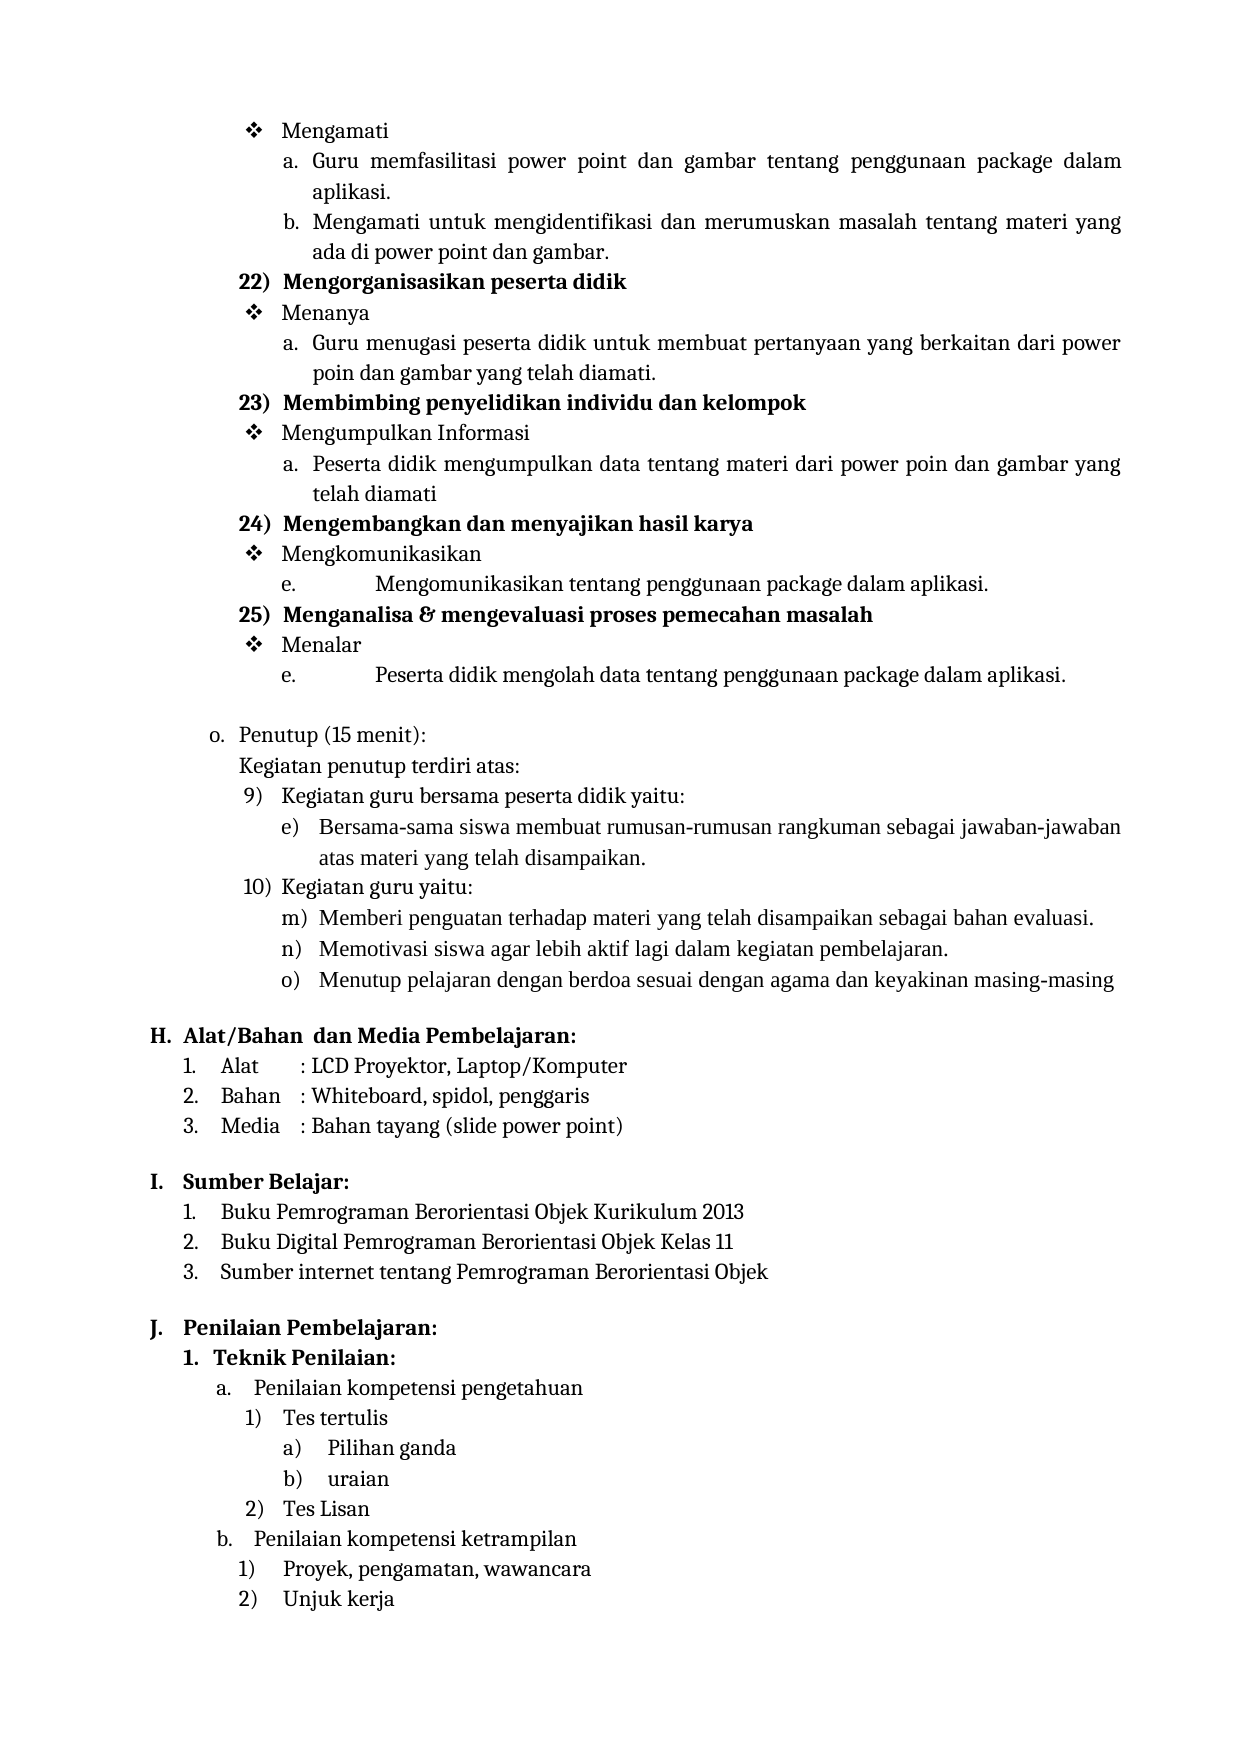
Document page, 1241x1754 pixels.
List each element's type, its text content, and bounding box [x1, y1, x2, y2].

list Kegiatan guru bersama peserta didik yaitu: [244, 783, 1122, 809]
list Unjuk kerja [239, 1586, 1122, 1613]
list Sumber Belajar: [150, 1168, 1122, 1195]
list Mengorganisasikan peserta didik [239, 269, 1122, 296]
list Alat : LCD Proyektor, Laptop/Komputer [183, 1053, 1122, 1079]
list Alat/Bahan dan Media Pembelajaran: [150, 1023, 1122, 1049]
list Bahan : Whiteboard, spidol, penggaris [183, 1083, 1122, 1109]
list Peserta didik mengumpulkan data tentang materi dari power poin dan gambar yang telah diamati [283, 450, 1122, 507]
list Penutup (15 menit): [209, 722, 1122, 749]
list Tes tertulis [245, 1405, 1122, 1431]
list Proyek, pengamatan, wawancara [239, 1556, 1122, 1582]
list Teknik Penilaian: [183, 1344, 1122, 1371]
list Pilihan ganda [283, 1435, 1122, 1462]
list Bersama-sama siswa membuat rumusan-rumusan rangkuman sebagai jawaban-jawaban atas materi yang telah disampaikan. [281, 813, 1122, 870]
list Buku Digital Pemrograman Berorientasi Objek Kelas 11 [183, 1229, 1122, 1255]
list Buku Pemrograman Berorientasi Objek Kurikulum 2013 [183, 1199, 1122, 1225]
list Mengomunikasikan tentang penggunaan package dalam aplikasi. [281, 571, 1122, 598]
list Menganalisa & mengevaluasi proses pemecahan masalah [239, 601, 1122, 628]
list Penilaian Pembelajaran: [150, 1314, 1122, 1341]
list Membimbing penyelidikan individu dan kelompok [239, 390, 1122, 416]
list Media : Bahan tayang (slide power point) [183, 1113, 1122, 1140]
list Menalar [244, 632, 1122, 658]
list Penilaian kompetensi ketrampilan [216, 1526, 1122, 1552]
list Guru menugasi peserta didik untuk membuat pertanyaan yang berkaitan dari power poin dan gambar yang telah diamati. [283, 329, 1122, 386]
list Tes Lisan [245, 1496, 1122, 1522]
list uraian [283, 1465, 1122, 1492]
list Peserta didik mengolah data tentang penggunaan package dalam aplikasi. [281, 662, 1122, 688]
list Kegiatan penutup terdiri atas: [239, 752, 1122, 779]
list Sumber internet tentang Pemrograman Berorientasi Objek [183, 1259, 1122, 1286]
list Mengkomunikasikan [244, 541, 1122, 567]
list Guru memfasilitasi power point dan gambar tentang penggunaan package dalam aplikasi. [283, 148, 1122, 205]
list Menutup pelajaran dengan berdoa sesuai dengan agama dan keyakinan masing-masing [281, 967, 1122, 994]
list Mengumpulkan Informasi [244, 420, 1122, 447]
list Mengamati [244, 118, 1122, 144]
list Mengembangkan dan menyajikan hasil karya [239, 511, 1122, 537]
list Kegiatan guru yaitu: [244, 874, 1122, 900]
list Mengamati untuk mengidentifikasi dan merumuskan masalah tentang materi yang ada di power point dan gambar. [283, 209, 1122, 265]
list Menanya [244, 299, 1122, 326]
list Penilaian kompetensi pengetahuan [216, 1375, 1122, 1401]
list Memberi penguatan terhadap materi yang telah disampaikan sebagai bahan evaluasi. [281, 904, 1122, 931]
list Memotivasi siswa agar lebih aktif lagi dalam kegiatan pembelajaran. [281, 935, 1122, 962]
